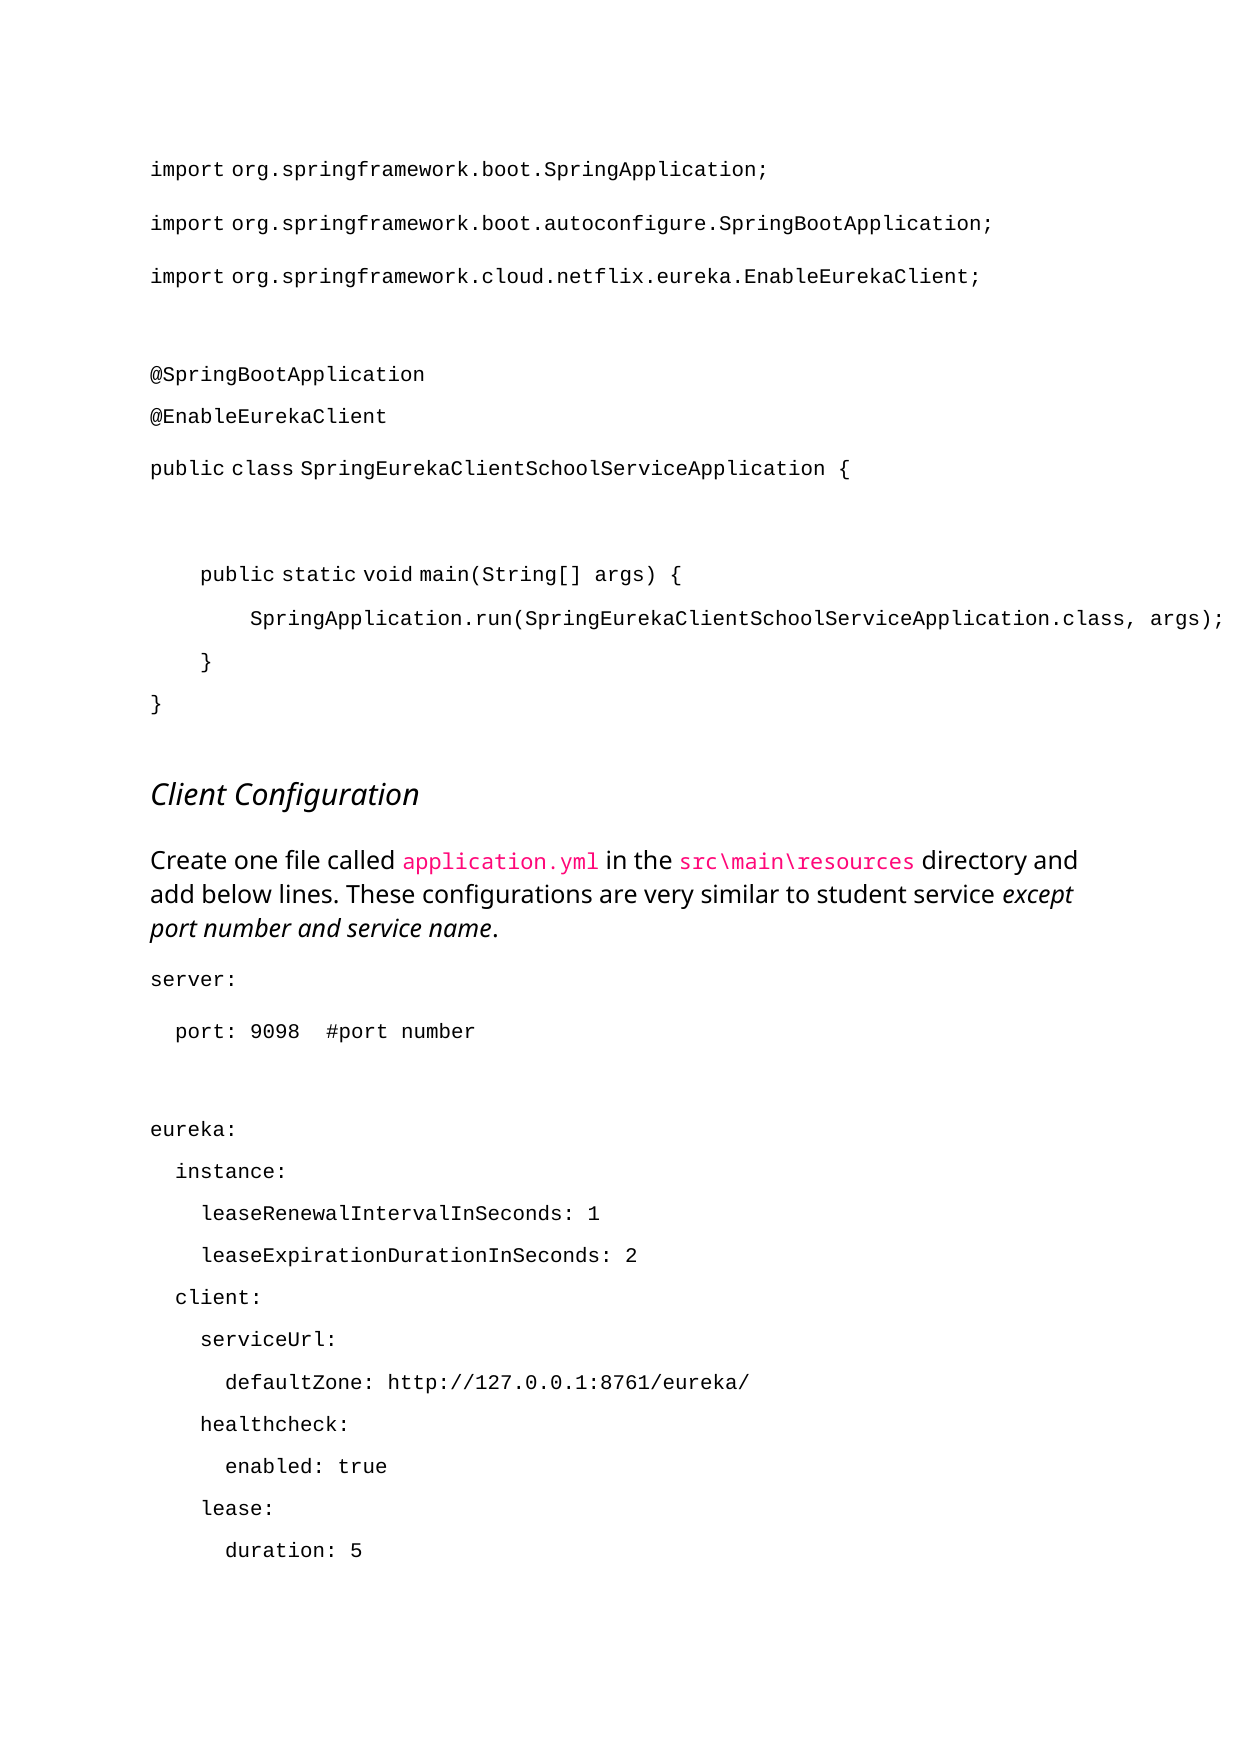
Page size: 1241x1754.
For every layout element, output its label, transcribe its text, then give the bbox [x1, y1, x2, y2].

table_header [150, 970, 1240, 1583]
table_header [150, 150, 1240, 735]
subtitle Client Configuration [150, 773, 1090, 814]
text Create one file called application.yml in the src\main\resources directory and add below lines. These configurations are very similar to student service except port number and service name. [150, 842, 1090, 944]
